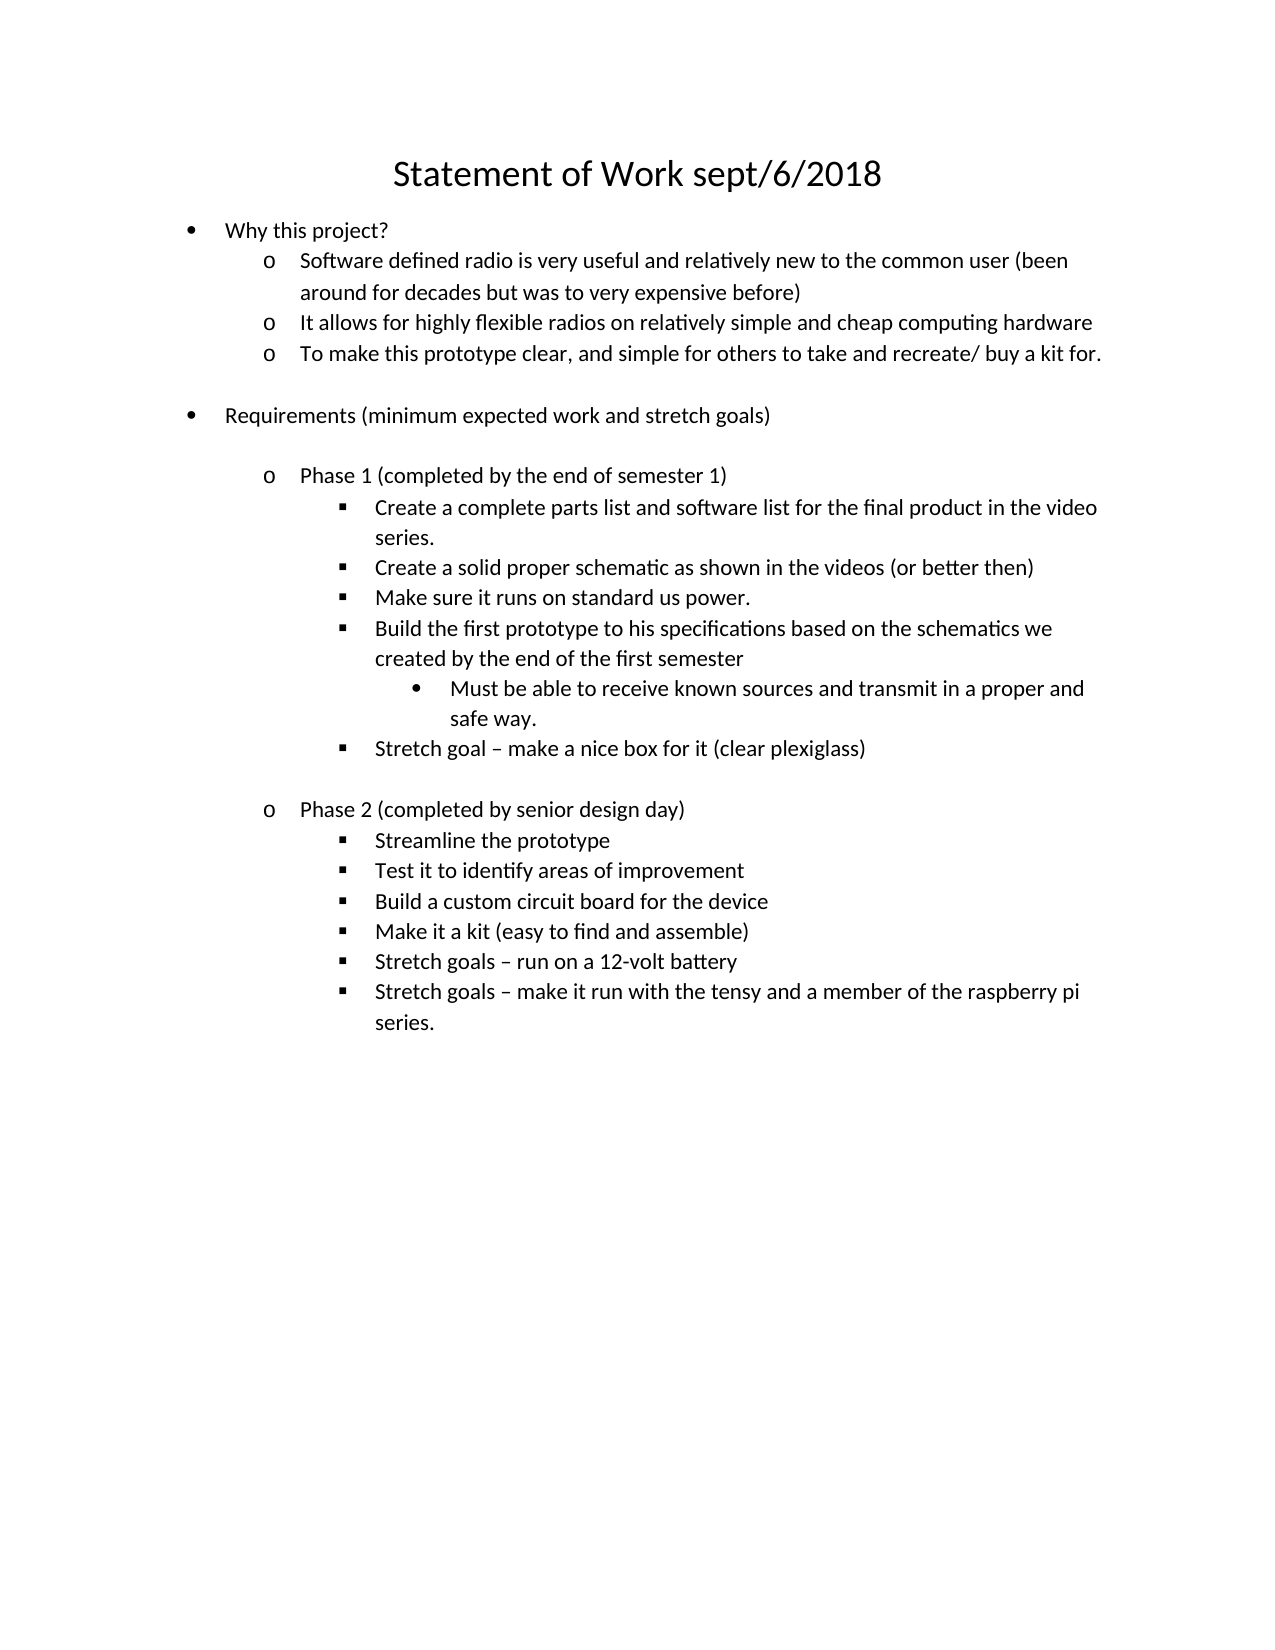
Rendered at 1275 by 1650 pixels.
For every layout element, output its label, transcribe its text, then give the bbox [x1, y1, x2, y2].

list Requirements (minimum expected work and stretch goals) [187, 401, 1125, 429]
list Stretch goals – make it run with the tensy and a member of the raspberry pi series. [337, 977, 1125, 1036]
list Stretch goals – run on a 12-volt battery [337, 947, 1125, 975]
list Stretch goal – make a nice box for it (clear plexiglass) [337, 734, 1125, 763]
list Streamline the prototype [337, 826, 1125, 854]
list Must be able to receive known sources and transmit in a proper and safe way. [412, 674, 1125, 732]
list Build the first prototype to his specifications based on the schematics we created by the end of the first semester [337, 614, 1125, 672]
list Make it a kit (easy to find and assemble) [337, 917, 1125, 945]
list Phase 2 (completed by senior design day) [262, 795, 1125, 824]
list To make this prototype clear, and simple for others to take and recreate/ buy a kit for. [262, 339, 1125, 368]
list Software defined radio is very useful and relatively new to the common user (been around for decades but was to very expensive before) [262, 246, 1125, 306]
list Phase 1 (completed by the end of semester 1) [262, 461, 1125, 491]
list Create a complete parts list and software list for the final product in the video series. [337, 493, 1125, 551]
list Make sure it runs on standard us power. [337, 583, 1125, 612]
list Create a solid proper schematic as shown in the videos (or better then) [337, 553, 1125, 581]
list Test it to identify areas of improvement [337, 857, 1125, 885]
list Why this project? [187, 216, 1125, 244]
text Statement of Work sept/6/2018 [150, 150, 1125, 196]
list Build a custom circuit board for the device [337, 887, 1125, 915]
list It allows for highly flexible radios on relatively simple and cheap computing hardware [262, 308, 1125, 337]
